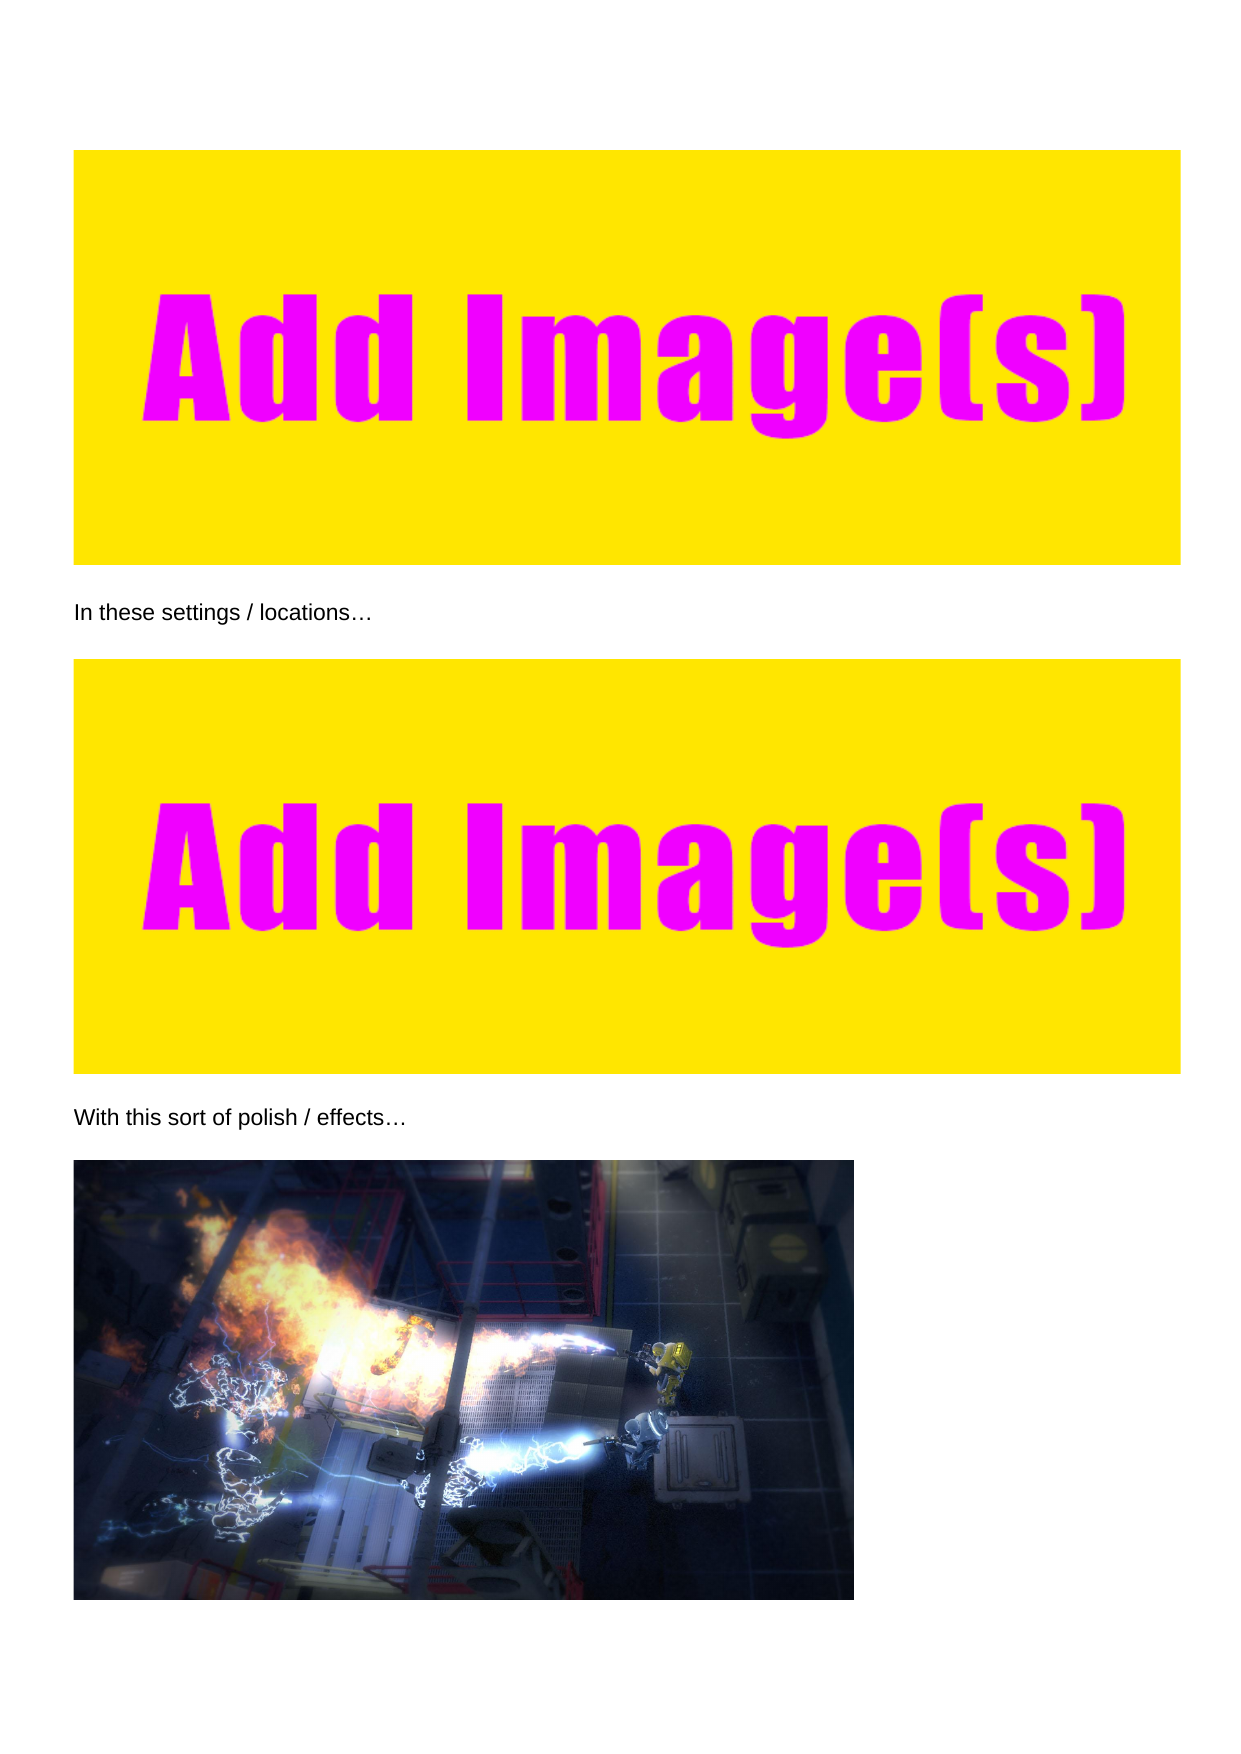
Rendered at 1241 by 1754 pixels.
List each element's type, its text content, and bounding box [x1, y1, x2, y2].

text With this sort of polish / effects… [73, 1104, 1181, 1130]
picture [73, 659, 1181, 1074]
text In these settings / locations… [73, 599, 1181, 625]
picture [73, 1160, 854, 1600]
picture [73, 150, 1181, 565]
